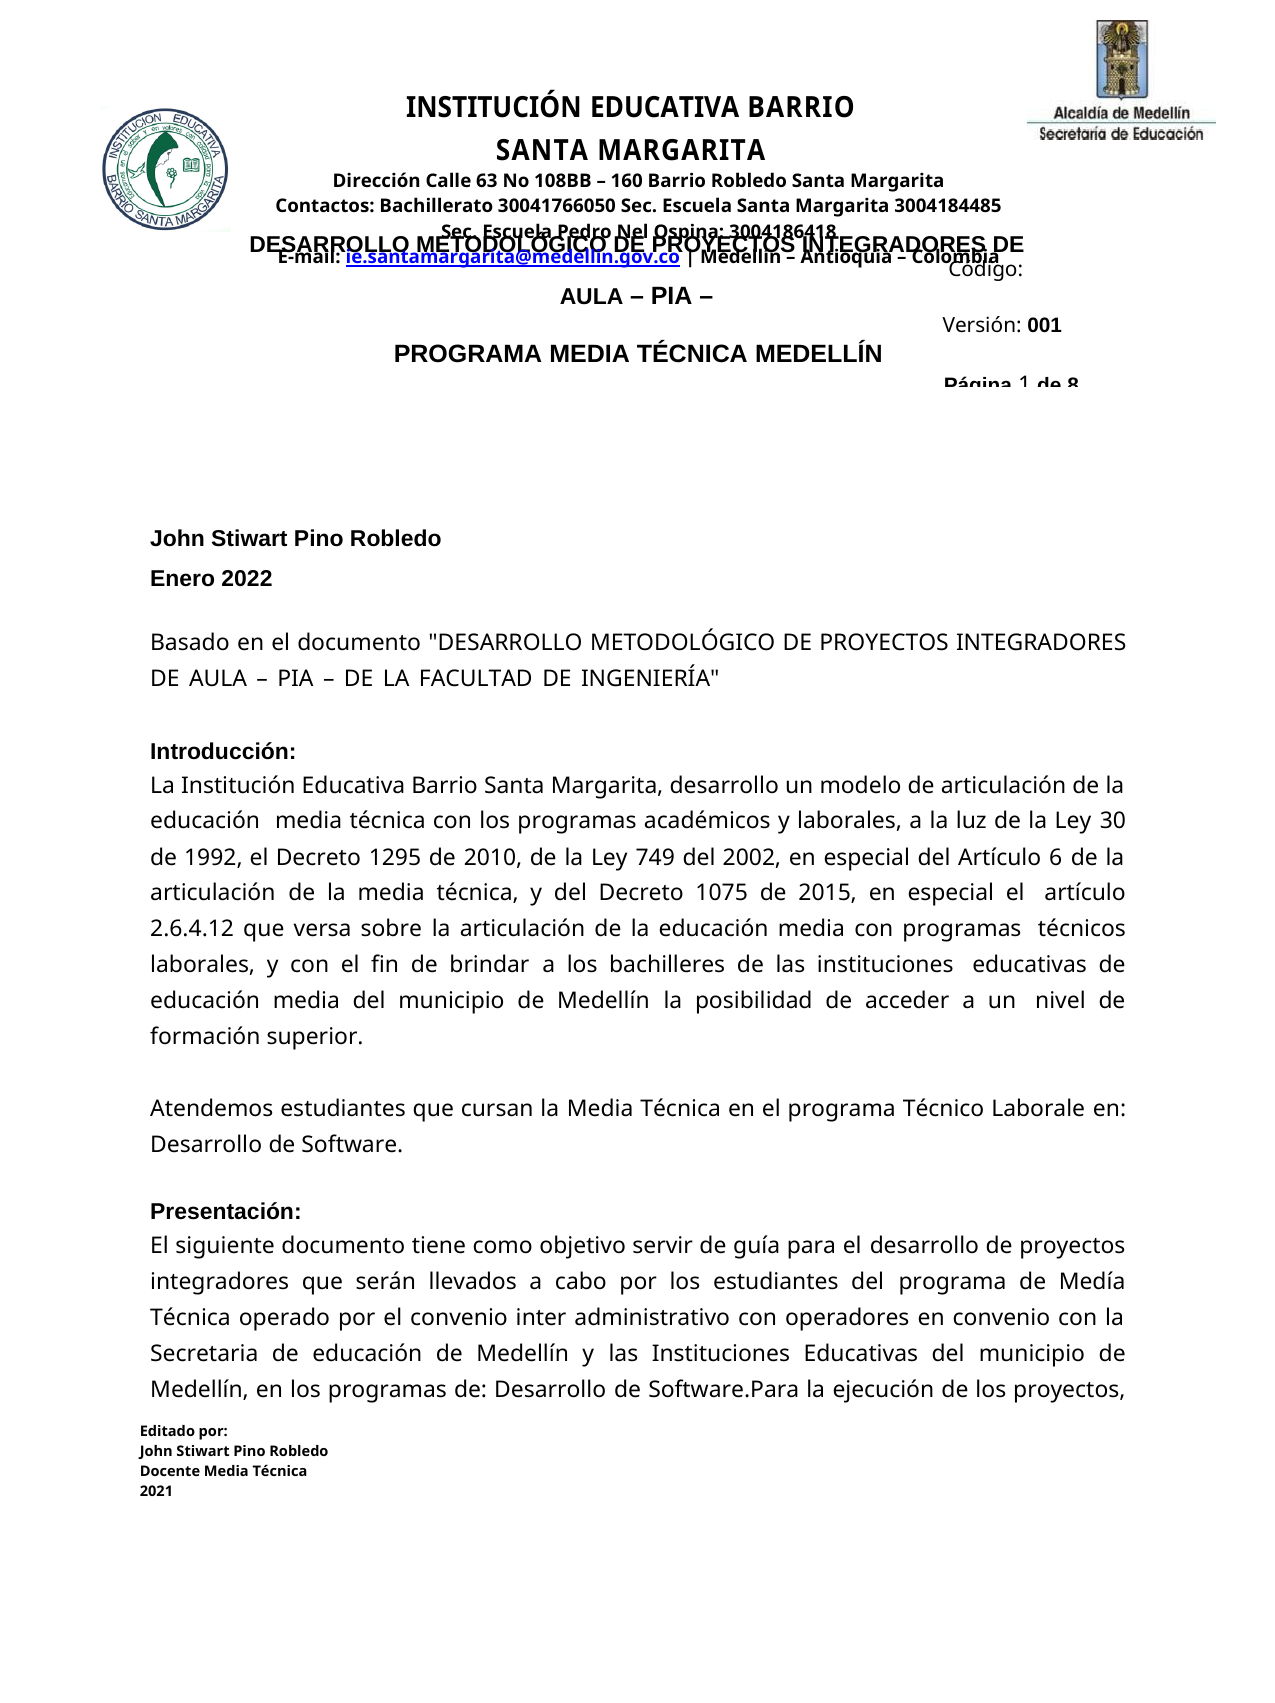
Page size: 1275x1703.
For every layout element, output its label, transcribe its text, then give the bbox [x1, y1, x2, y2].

subtitle Enero 2022 [150, 565, 507, 591]
picture [1026, 20, 1216, 140]
text Basado en el documento "DESARROLLO METODOLÓGICO DE PROYECTOS INTEGRADORES DE AULA – PIA – DE LA FACULTAD DE INGENIERÍA" [150, 626, 1126, 693]
picture [100, 106, 231, 232]
text Atendemos estudiantes que cursan la Media Técnica en el programa Técnico Laborale en: Desarrollo de Software. [150, 1092, 1126, 1159]
subtitle Introducción: [150, 738, 1137, 764]
subtitle Presentación: [150, 1198, 1137, 1225]
text La Institución Educativa Barrio Santa Margarita, desarrollo un modelo de articulación de la educación media técnica con los programas académicos y laborales, a la luz de la Ley 30 de 1992, el Decreto 1295 de 2010, de la Ley 749 del 2002, en especial del Artículo 6 de la articulación de la media técnica, y del Decreto 1075 de 2015, en especial el artículo 2.6.4.12 que versa sobre la articulación de la educación media con programas técnicos laborales, y con el fin de brindar a los bachilleres de las instituciones educativas de educación media del municipio de Medellín la posibilidad de acceder a un nivel de formación superior. [150, 768, 1126, 1051]
subtitle John Stiwart Pino Robledo [150, 525, 507, 552]
